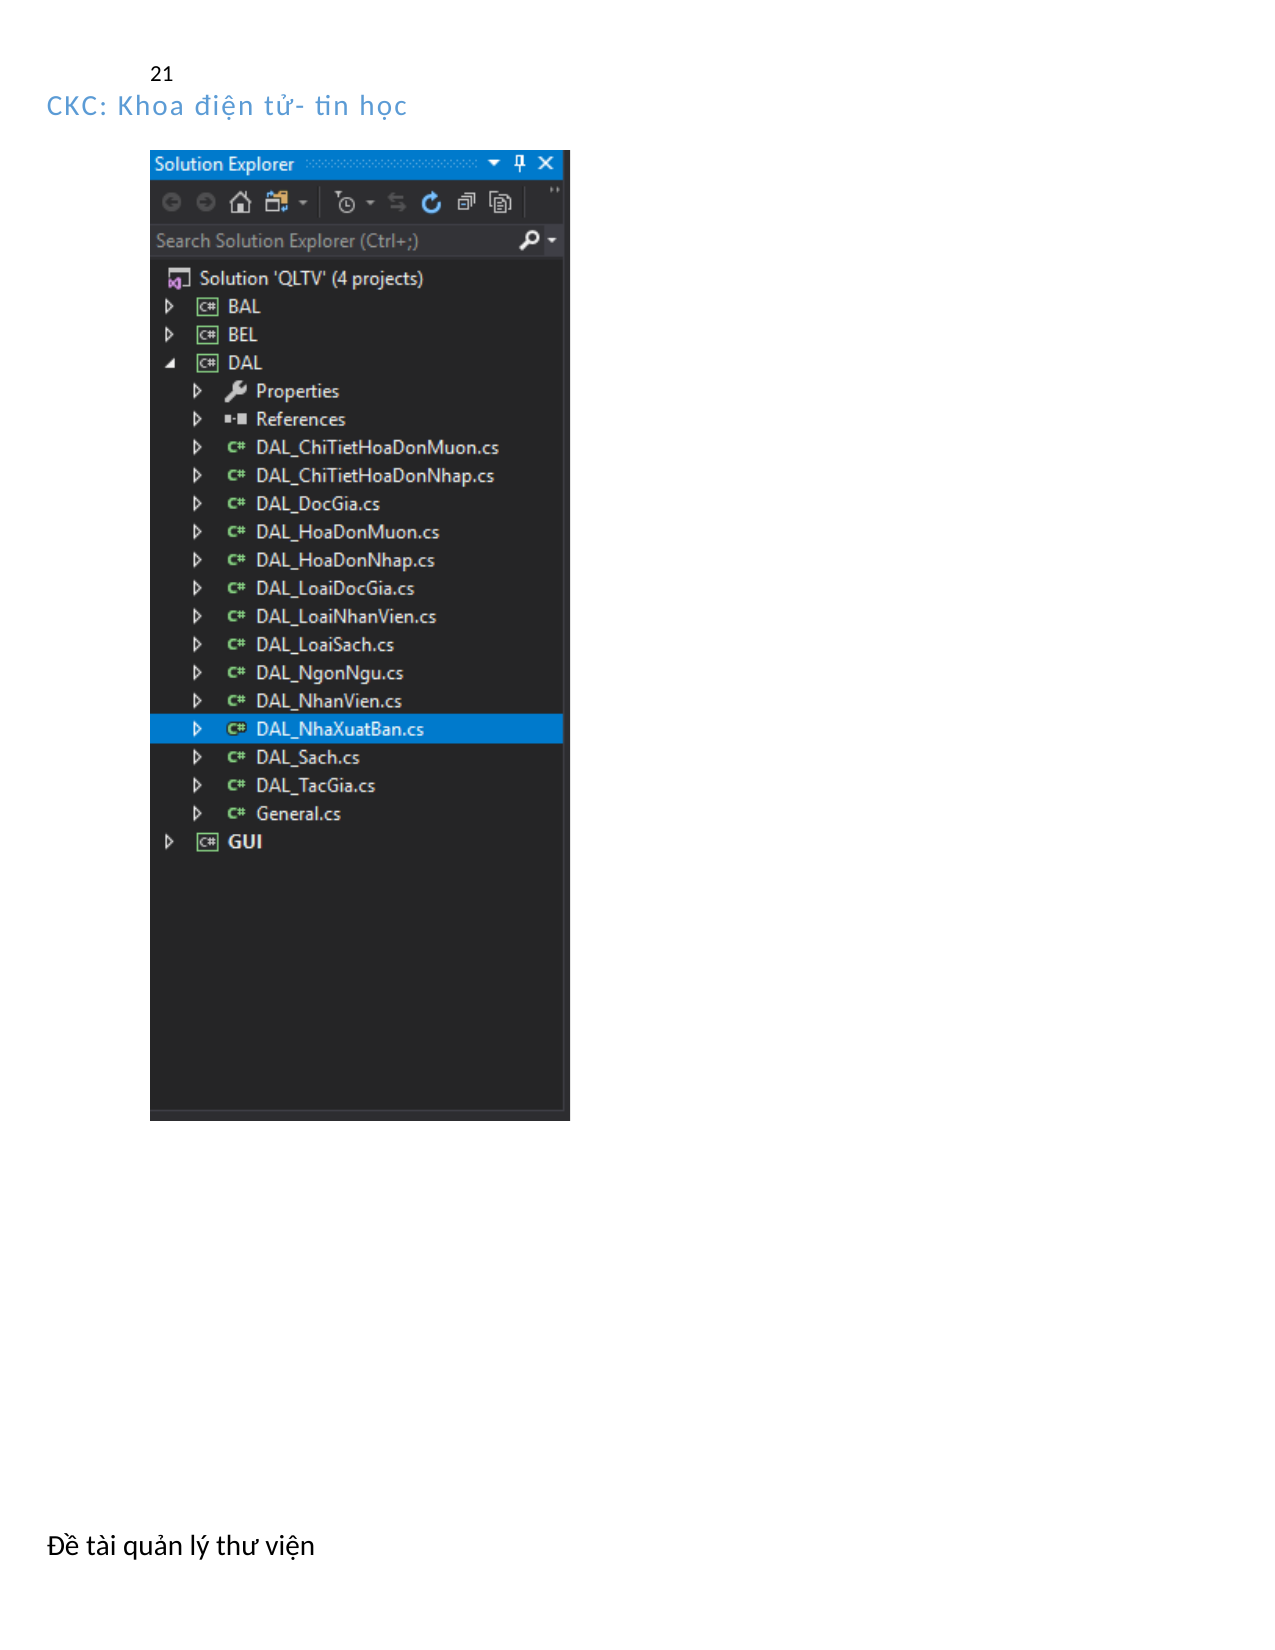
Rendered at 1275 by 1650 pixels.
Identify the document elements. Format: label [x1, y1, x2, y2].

picture [150, 150, 571, 1121]
